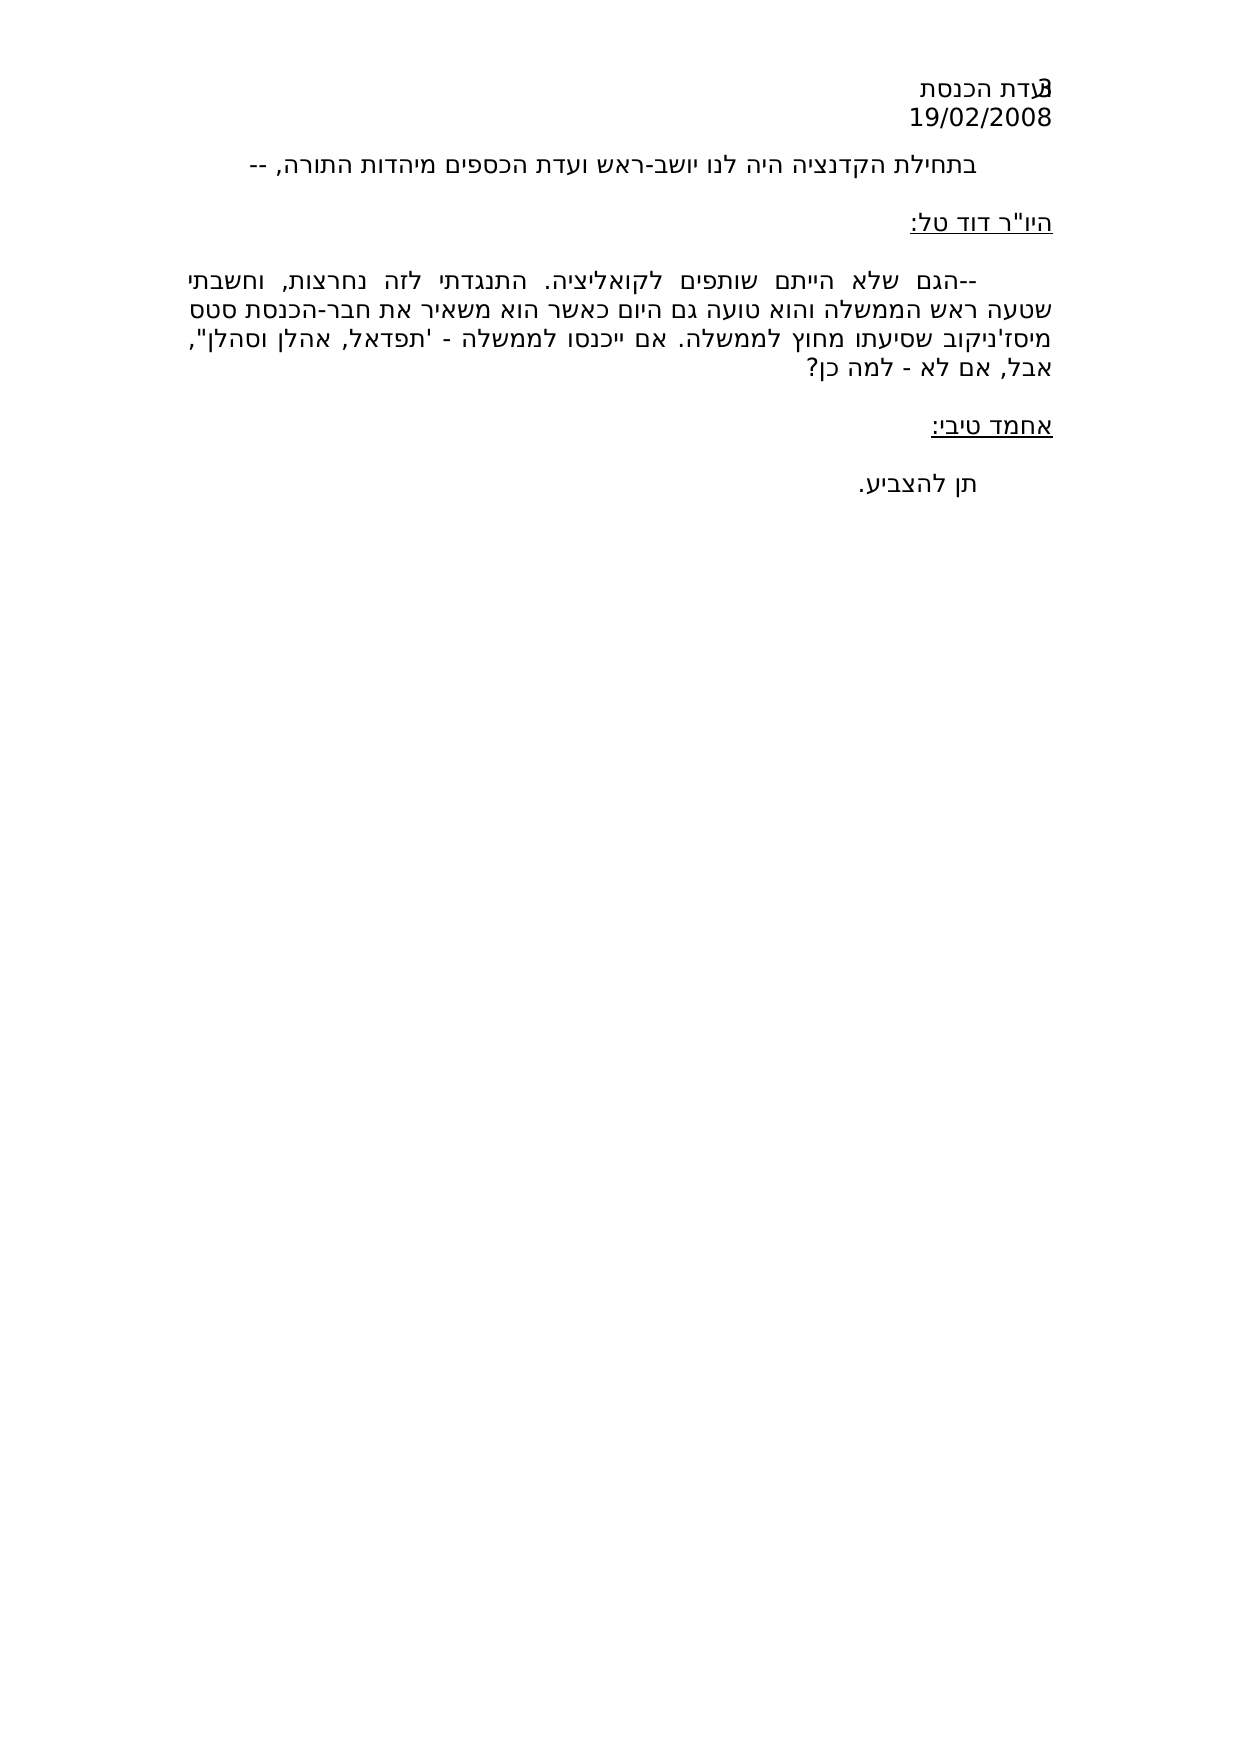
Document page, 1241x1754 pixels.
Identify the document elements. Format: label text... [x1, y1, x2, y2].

text היו"ר דוד טל: [187, 208, 1053, 237]
text בתחילת הקדנציה היה לנו יושב-ראש ועדת הכספים מיהדות התורה, -- [187, 150, 1053, 179]
text תן להצביע. [187, 469, 1053, 498]
text אחמד טיבי: [187, 411, 1053, 440]
text --הגם שלא הייתם שותפים לקואליציה. התנגדתי לזה נחרצות, וחשבתי שטעה ראש הממשלה והוא טועה גם היום כאשר הוא משאיר את חבר-הכנסת סטס מיסז'ניקוב שסיעתו מחוץ לממשלה. אם ייכנסו לממשלה - 'תפדאל, אהלן וסהלן", אבל, אם לא - למה כן? [187, 266, 1053, 382]
